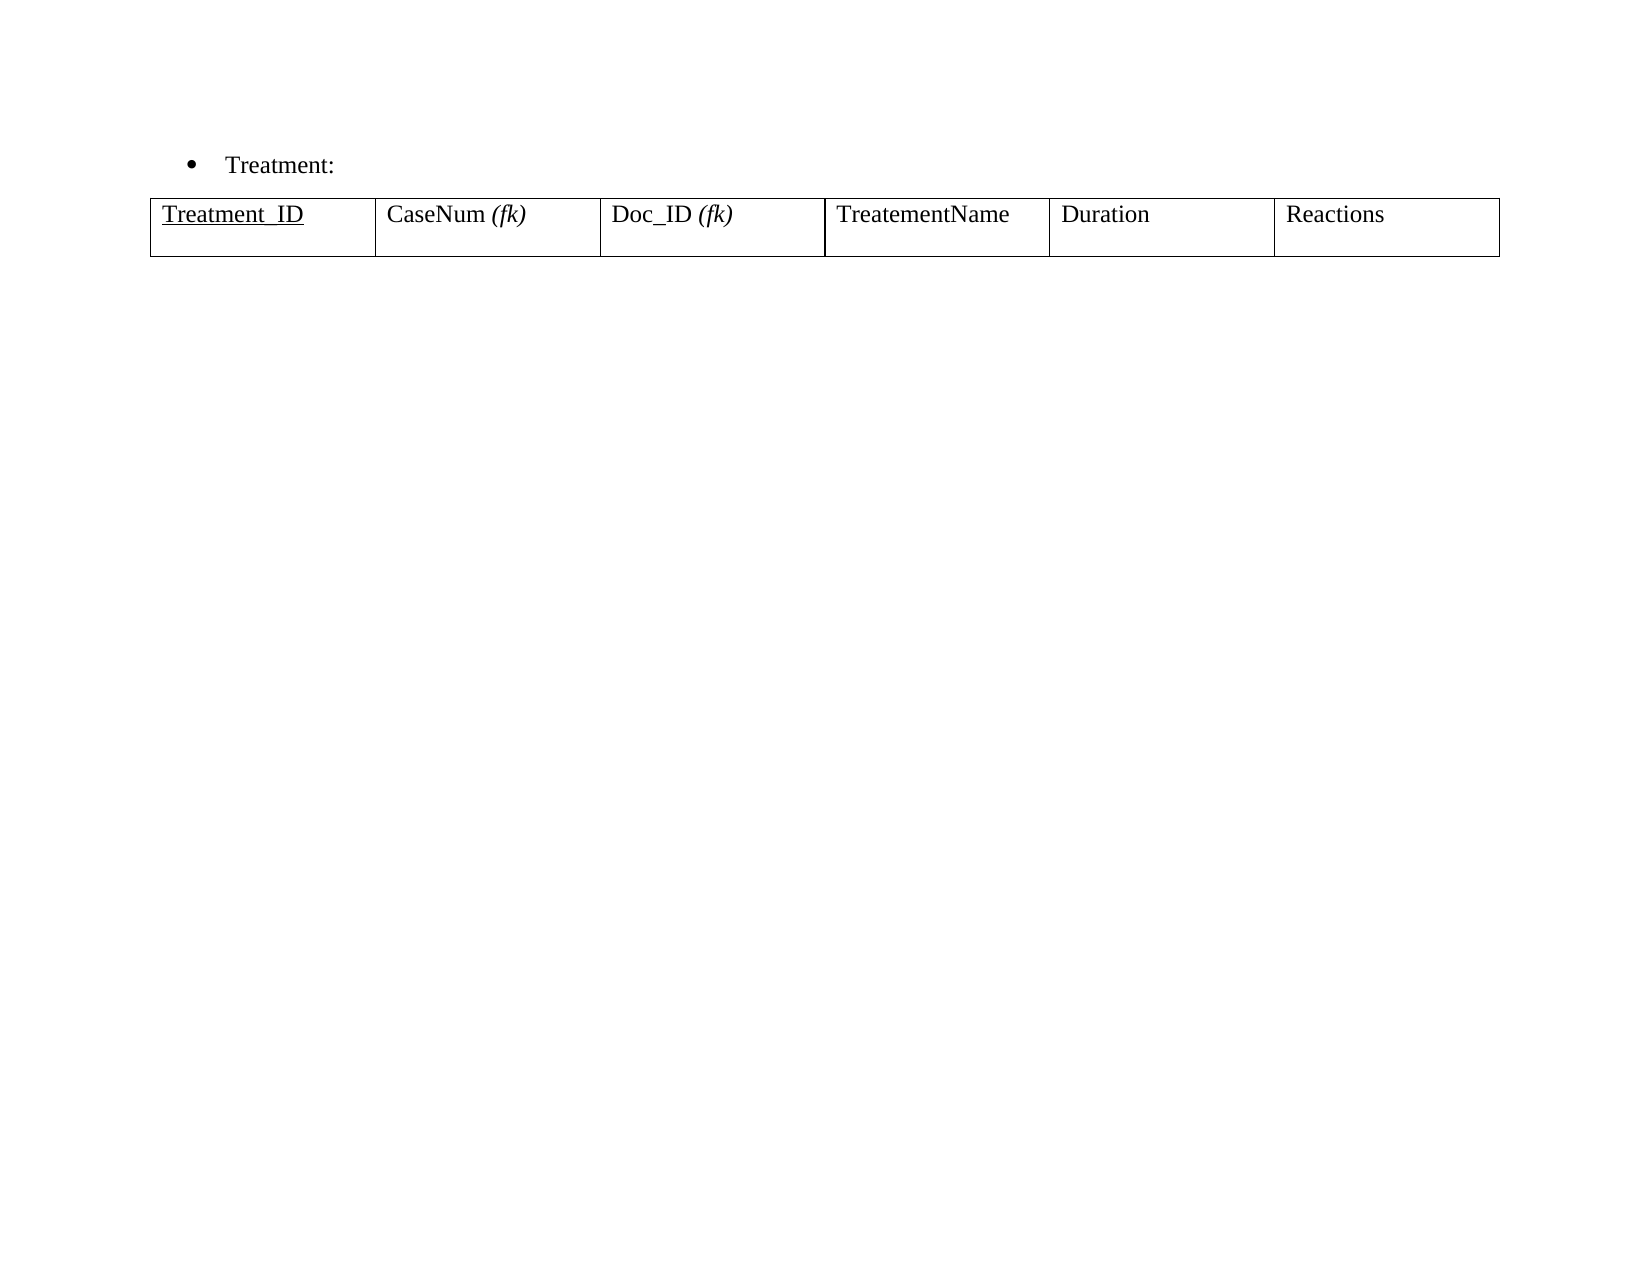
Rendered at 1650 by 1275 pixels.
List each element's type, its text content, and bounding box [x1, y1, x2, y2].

table_header Treatment_ID [151, 199, 375, 256]
list Treatment: [187, 150, 1500, 179]
table_header CaseNum (fk) [376, 199, 600, 256]
table_header Reactions [1275, 199, 1499, 256]
table_header Doc_ID (fk) [601, 199, 824, 256]
table_header Duration [1050, 199, 1274, 256]
table_header TreatementName [826, 199, 1049, 256]
